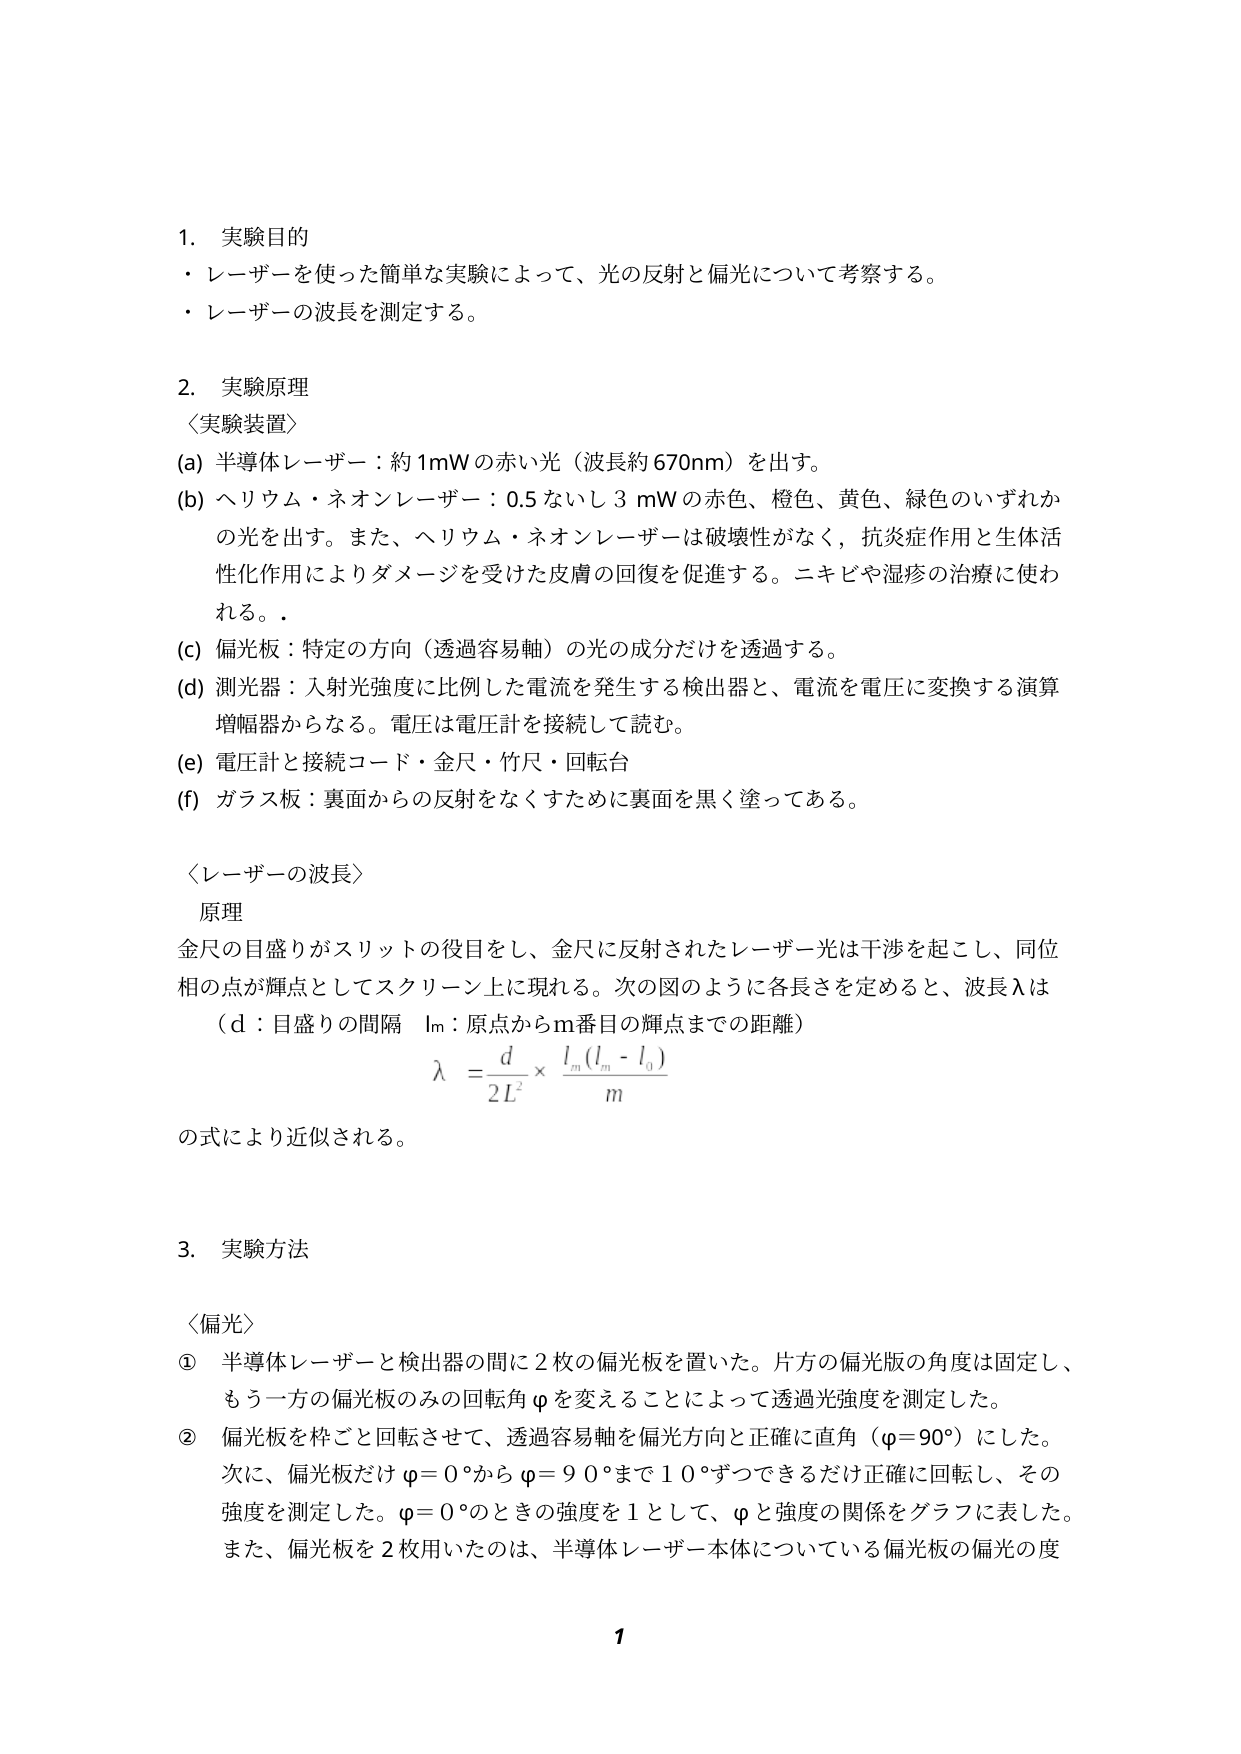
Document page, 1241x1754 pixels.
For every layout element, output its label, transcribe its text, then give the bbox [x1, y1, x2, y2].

text 原理 [177, 892, 1063, 929]
list 測光器：入射光強度に比例した電流を発生する検出器と、電流を電圧に変換する演算増幅器からなる。電圧は電圧計を接続して読む。 [177, 667, 1063, 742]
text 〈レーザーの波長〉 [177, 854, 1063, 892]
text ・ レーザーを使った簡単な実験によって、光の反射と偏光について考察する。 [177, 254, 1063, 292]
text 〈実験装置〉 [177, 404, 1063, 442]
text 〈偏光〉 [177, 1304, 1063, 1342]
list 実験目的 [177, 217, 1063, 254]
list 偏光板：特定の方向（透過容易軸）の光の成分だけを透過する。 [177, 629, 1063, 667]
list 実験原理 [177, 367, 1063, 404]
list 半導体レーザー：約1mWの赤い光（波長約670nm）を出す。 [177, 442, 1063, 479]
text の式により近似される。 [177, 1042, 1063, 1154]
list 実験方法 [177, 1229, 1063, 1267]
list 電圧計と接続コード・金尺・竹尺・回転台 [177, 742, 1063, 779]
text （ｄ：目盛りの間隔 lm：原点からｍ番目の輝点までの距離） [177, 1004, 1063, 1042]
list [177, 1417, 1063, 1567]
list ヘリウム・ネオンレーザー：0.5ないし３mWの赤色、橙色、黄色、緑色のいずれかの光を出す。また、ヘリウム・ネオンレーザーは破壊性がなく，抗炎症作用と生体活性化作用によりダメージを受けた皮膚の回復を促進する。ニキビや湿疹の治療に使われる。. [177, 479, 1063, 629]
list ガラス板：裏面からの反射をなくすために裏面を黒く塗ってある。 [177, 779, 1063, 817]
text ・ レーザーの波長を測定する。 [177, 292, 1063, 329]
text 金尺の目盛りがスリットの役目をし、金尺に反射されたレーザー光は干渉を起こし、同位相の点が輝点としてスクリーン上に現れる。次の図のように各長さを定めると、波長λは [177, 929, 1063, 1004]
list 半導体レーザーと検出器の間に２枚の偏光板を置いた。片方の偏光版の角度は固定し、もう一方の偏光板のみの回転角φを変えることによって透過光強度を測定した。 [177, 1342, 1063, 1417]
